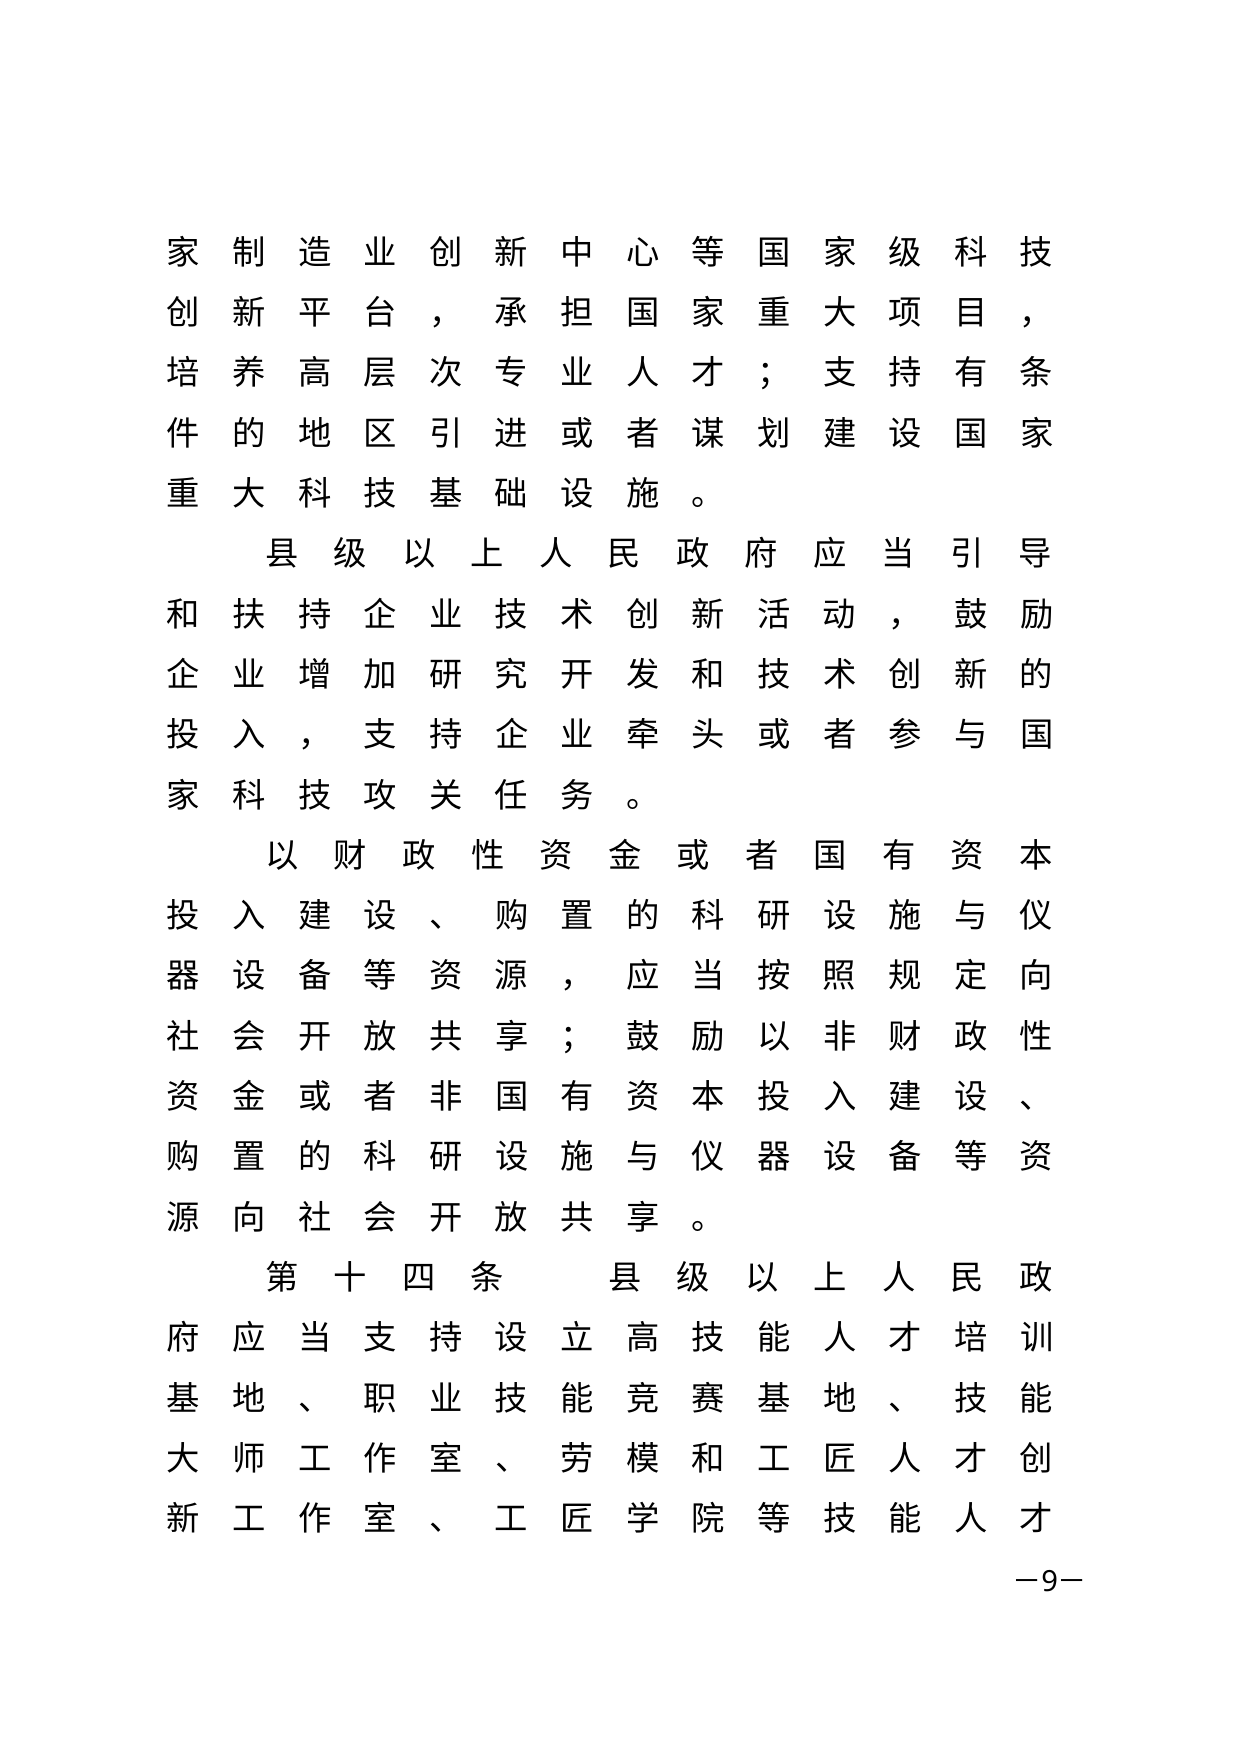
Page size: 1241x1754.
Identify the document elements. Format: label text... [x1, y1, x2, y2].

text 以财政性资金或者国有资本投入建设、购置的科研设施与仪器设备等资源，应当按照规定向社会开放共享；鼓励以非财政性资金或者非国有资本投入建设、购置的科研设施与仪器设备等资源向社会开放共享。 [167, 823, 1085, 1245]
text 第十四条 县级以上人民政府应当支持设立高技能人才培训基地、职业技能竞赛基地、技能大师工作室、劳模和工匠人才创新工作室、工匠学院等技能人才培养平台，支持职业学校与企业联合培养技术技能人才，推行企业新型学徒制和现代学徒制。 [167, 1245, 1085, 1546]
text 县级以上人民政府应当引导和扶持企业技术创新活动，鼓励企业增加研究开发和技术创新的投入，支持企业牵头或者参与国家科技攻关任务。 [167, 521, 1085, 823]
